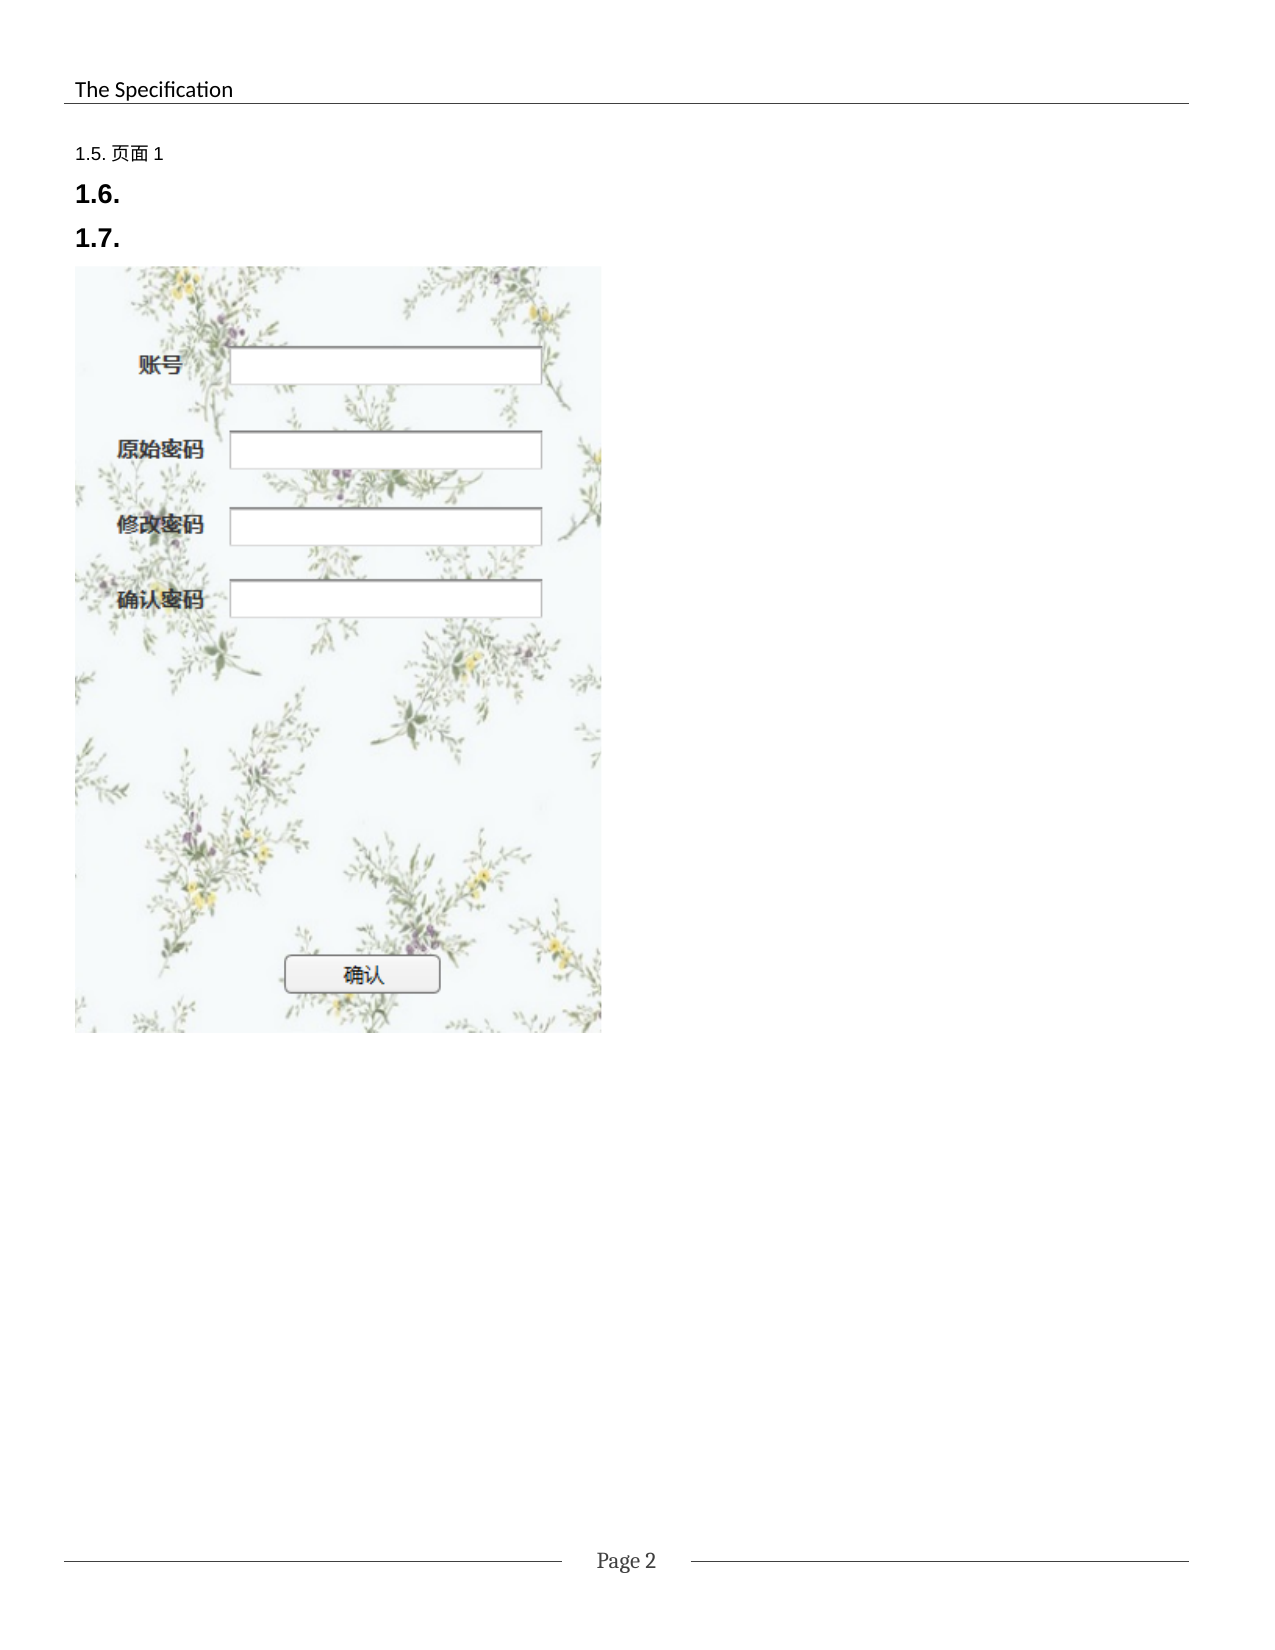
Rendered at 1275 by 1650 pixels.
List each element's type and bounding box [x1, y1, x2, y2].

subtitle [75, 138, 1200, 165]
picture [75, 265, 602, 1033]
